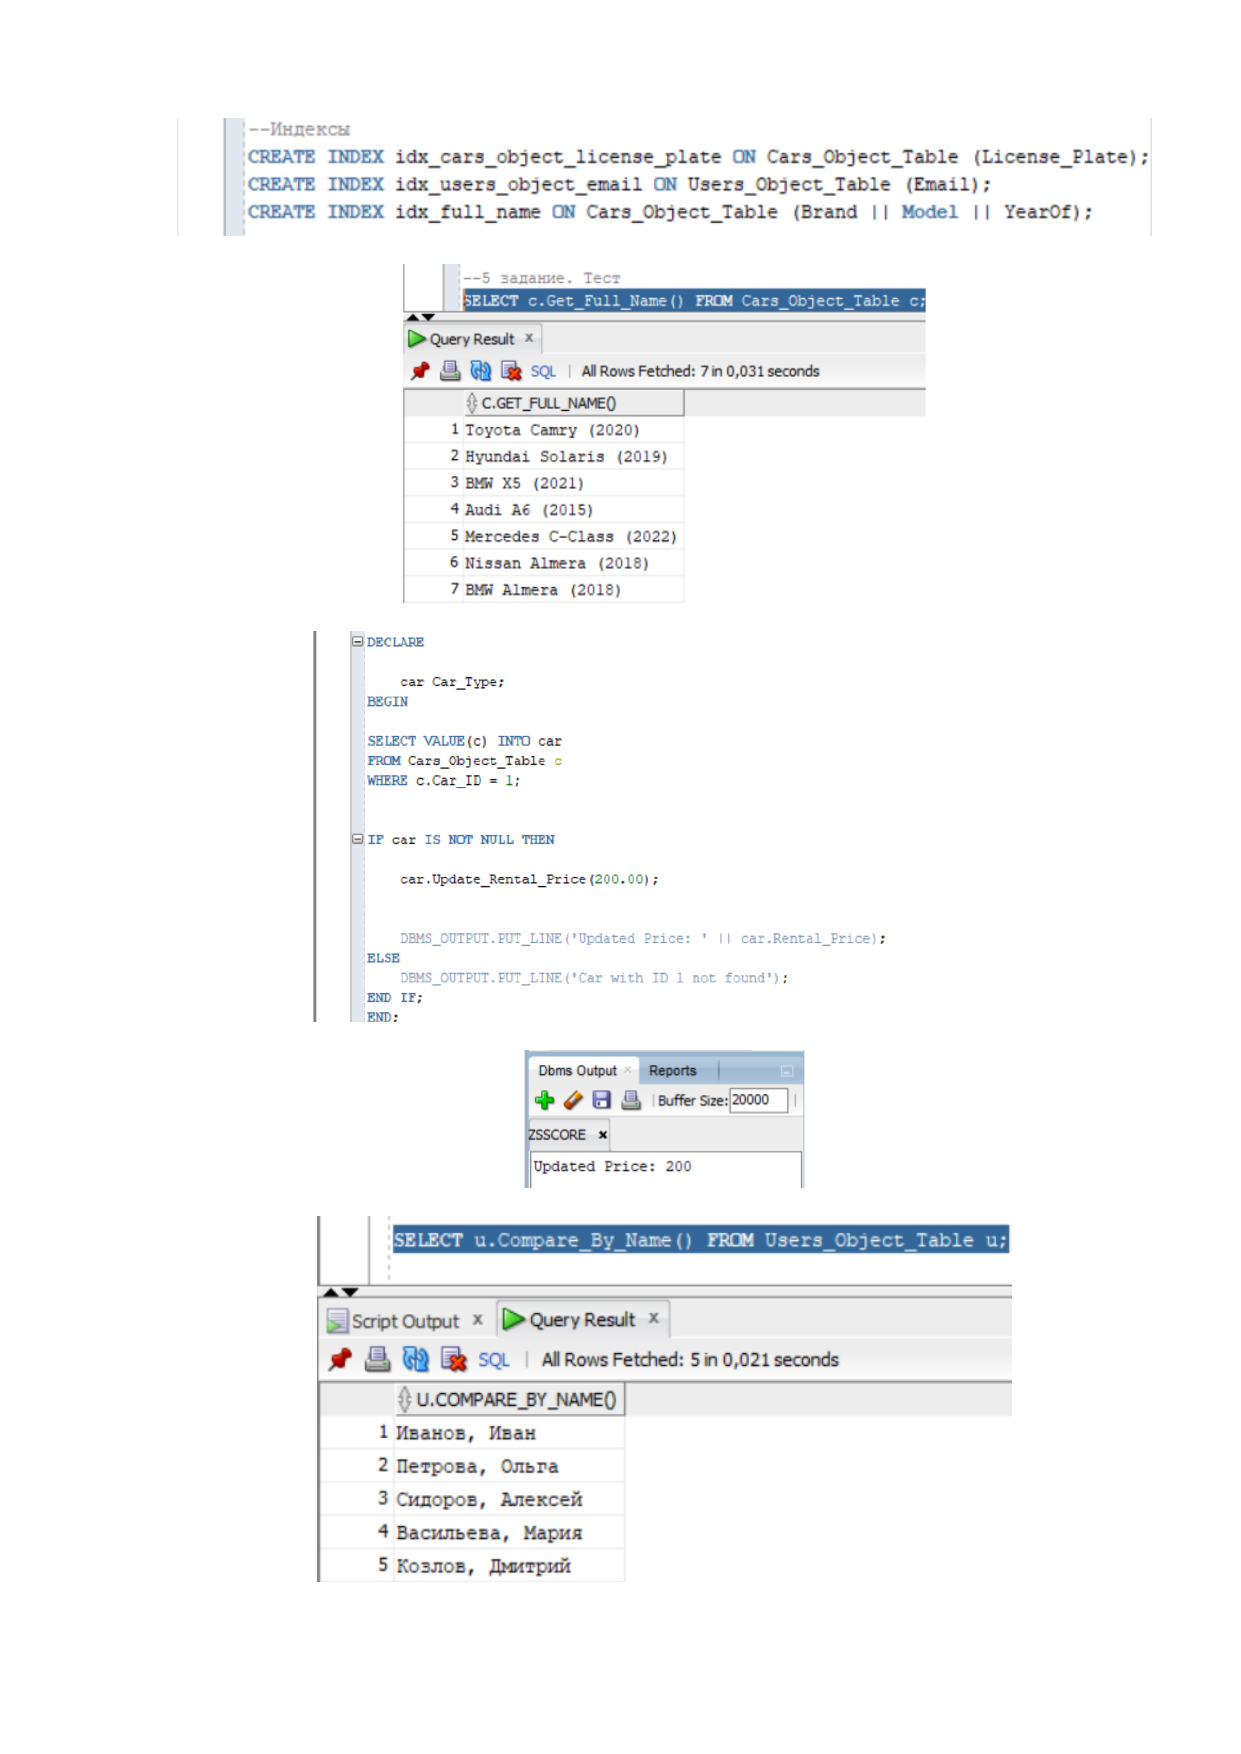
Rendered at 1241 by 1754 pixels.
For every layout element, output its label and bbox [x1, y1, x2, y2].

picture [177, 118, 1152, 236]
picture [313, 631, 1016, 1022]
picture [524, 1050, 805, 1188]
picture [317, 1216, 1012, 1582]
picture [403, 264, 926, 603]
